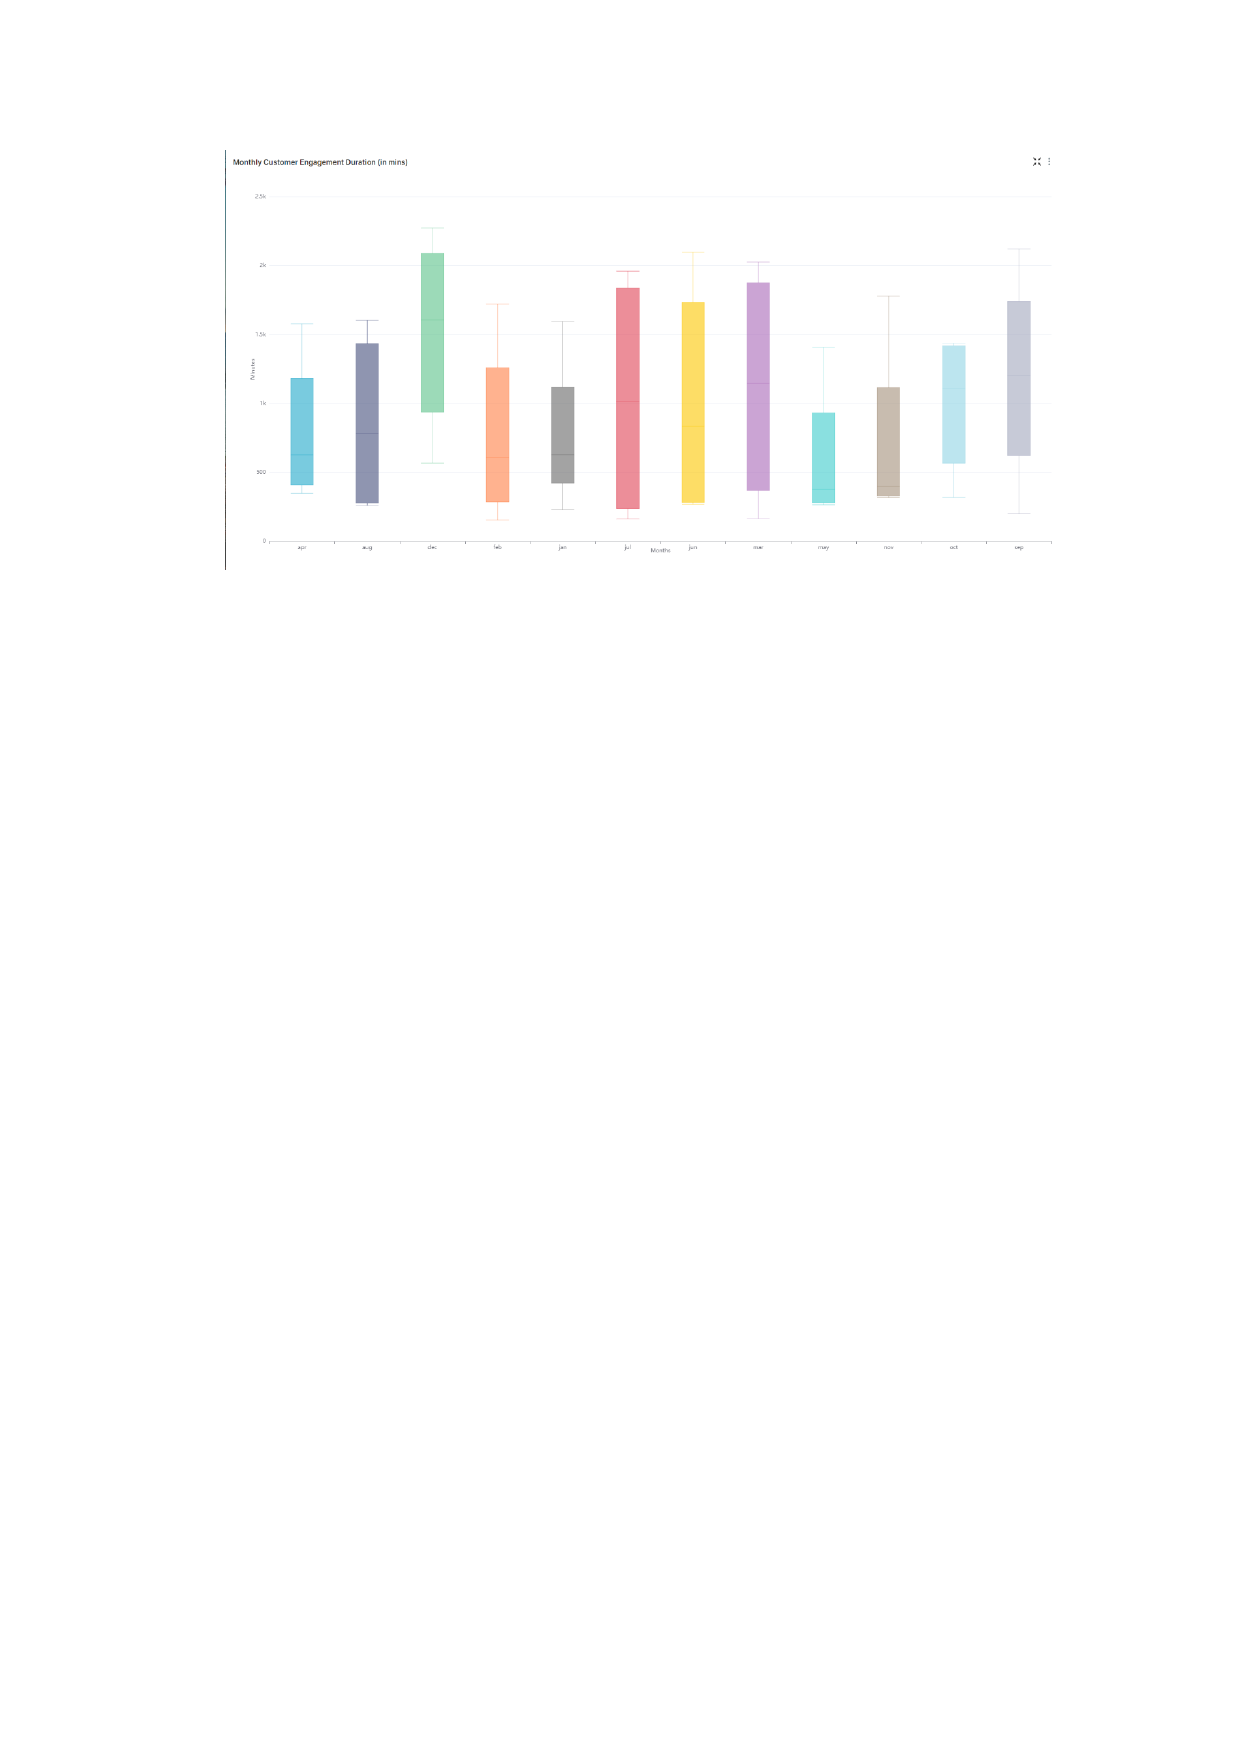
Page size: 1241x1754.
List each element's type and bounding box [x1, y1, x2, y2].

picture [225, 150, 1058, 570]
